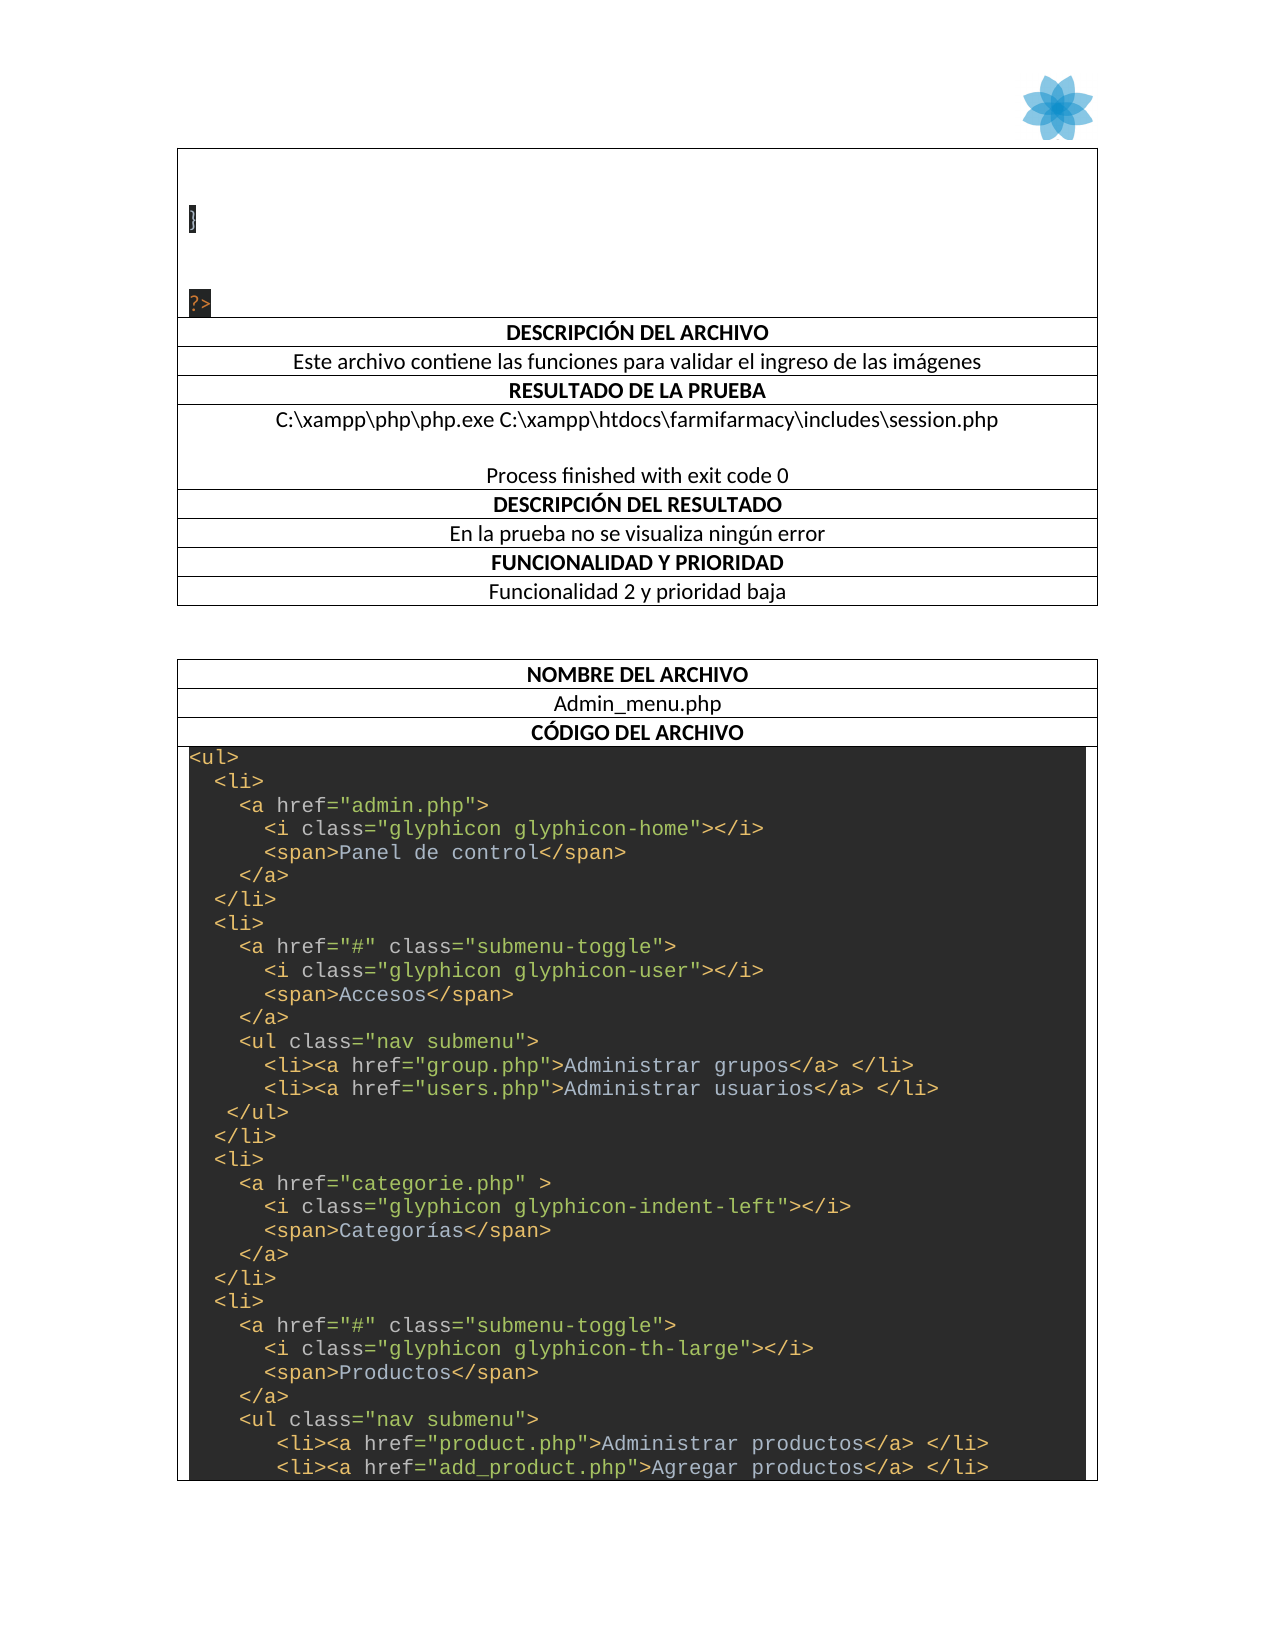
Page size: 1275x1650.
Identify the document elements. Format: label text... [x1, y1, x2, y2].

table_cell Este archivo contiene las funciones para validar el ingreso de las imágenes [178, 347, 1097, 375]
table_cell Funcionalidad 2 y prioridad baja [178, 577, 1097, 605]
table_cell En la prueba no se visualiza ningún error [178, 519, 1097, 547]
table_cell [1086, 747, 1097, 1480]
table_cell CÓDIGO DEL ARCHIVO [178, 718, 1097, 746]
table_cell DESCRIPCIÓN DEL RESULTADO [178, 490, 1097, 518]
table_cell DESCRIPCIÓN DEL ARCHIVO [178, 318, 1097, 346]
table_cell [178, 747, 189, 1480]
table_cell FUNCIONALIDAD Y PRIORIDAD [178, 548, 1097, 576]
table_cell Admin_menu.php [178, 689, 1097, 717]
table_header NOMBRE DEL ARCHIVO [178, 660, 1097, 688]
table_cell RESULTADO DE LA PRUEBA [178, 376, 1097, 404]
picture [1015, 73, 1098, 140]
table_cell C:\xampp\php\php.exe C:\xampp\htdocs\farmifarmacy\includes\session.php Process finished with exit code 0 [178, 405, 1097, 489]
